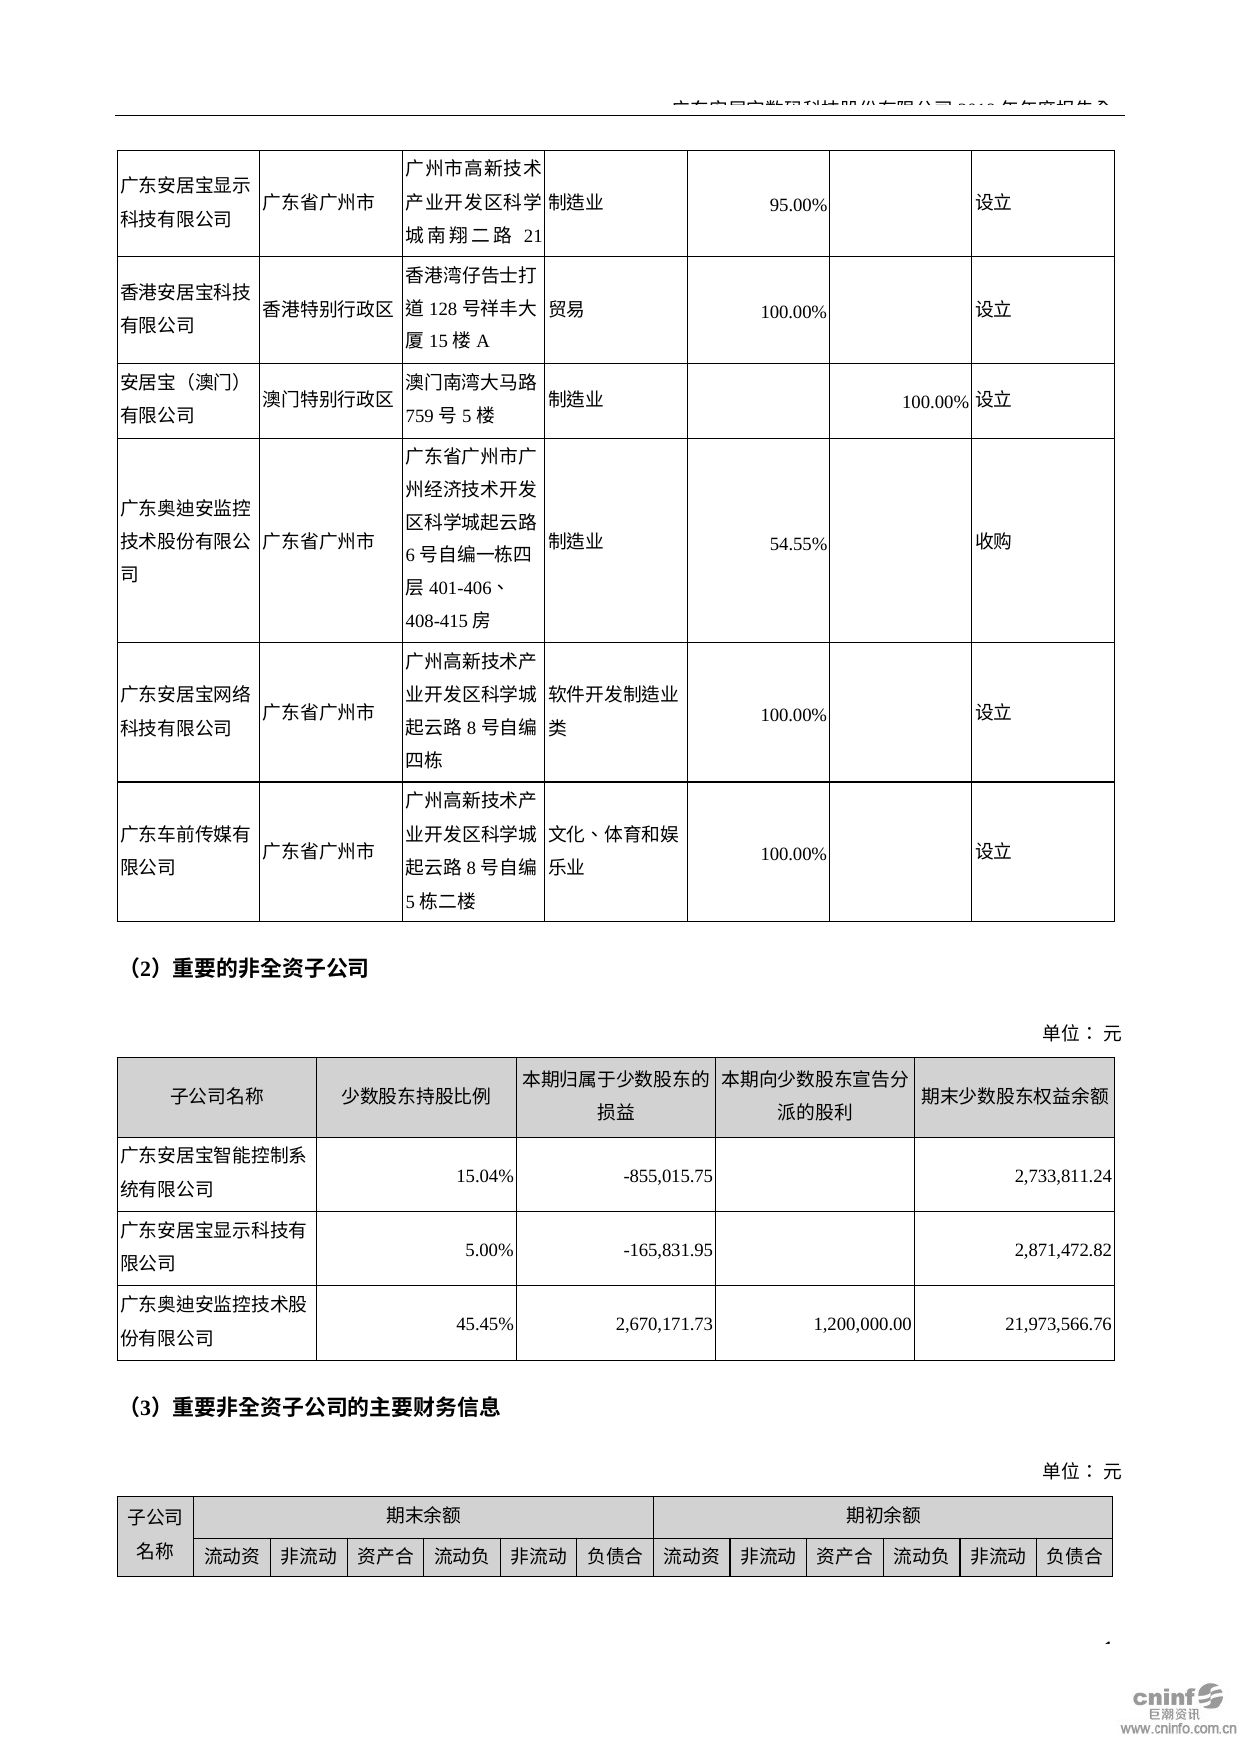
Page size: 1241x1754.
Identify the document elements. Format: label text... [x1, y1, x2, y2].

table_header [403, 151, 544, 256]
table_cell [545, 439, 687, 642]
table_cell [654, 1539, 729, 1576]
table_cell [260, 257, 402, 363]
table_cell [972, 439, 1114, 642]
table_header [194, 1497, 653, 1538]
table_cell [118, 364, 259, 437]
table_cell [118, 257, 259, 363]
text 单位： 元 [102, 1020, 1122, 1045]
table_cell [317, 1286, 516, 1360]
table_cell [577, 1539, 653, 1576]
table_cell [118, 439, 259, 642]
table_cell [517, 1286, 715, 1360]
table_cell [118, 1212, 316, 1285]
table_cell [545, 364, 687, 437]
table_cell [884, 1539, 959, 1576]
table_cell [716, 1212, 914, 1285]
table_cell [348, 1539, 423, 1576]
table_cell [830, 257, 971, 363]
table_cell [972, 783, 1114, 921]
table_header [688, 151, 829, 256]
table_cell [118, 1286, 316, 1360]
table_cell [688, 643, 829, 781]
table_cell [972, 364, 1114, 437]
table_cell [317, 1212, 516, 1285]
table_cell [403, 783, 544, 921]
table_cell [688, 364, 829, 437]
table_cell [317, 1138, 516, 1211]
subtitle （3）重要非全资子公司的主要财务信息 [118, 1392, 1122, 1422]
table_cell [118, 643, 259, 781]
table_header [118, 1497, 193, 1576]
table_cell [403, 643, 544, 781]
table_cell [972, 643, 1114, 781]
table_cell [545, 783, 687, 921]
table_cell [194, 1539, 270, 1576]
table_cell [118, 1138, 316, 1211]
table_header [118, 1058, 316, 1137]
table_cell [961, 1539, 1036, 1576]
picture [1115, 1680, 1240, 1737]
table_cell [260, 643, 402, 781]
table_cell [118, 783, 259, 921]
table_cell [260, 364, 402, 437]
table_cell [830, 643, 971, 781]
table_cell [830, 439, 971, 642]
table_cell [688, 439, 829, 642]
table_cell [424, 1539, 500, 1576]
text 单位： 元 [102, 1459, 1122, 1484]
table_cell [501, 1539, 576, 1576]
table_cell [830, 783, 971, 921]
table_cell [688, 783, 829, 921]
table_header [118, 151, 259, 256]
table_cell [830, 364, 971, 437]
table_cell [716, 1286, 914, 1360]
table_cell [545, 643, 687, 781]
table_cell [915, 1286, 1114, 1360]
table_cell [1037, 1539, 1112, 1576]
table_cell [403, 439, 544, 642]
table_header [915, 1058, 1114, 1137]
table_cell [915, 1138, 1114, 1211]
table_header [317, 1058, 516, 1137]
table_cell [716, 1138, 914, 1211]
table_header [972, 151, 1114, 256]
subtitle （2）重要的非全资子公司 [118, 953, 1122, 983]
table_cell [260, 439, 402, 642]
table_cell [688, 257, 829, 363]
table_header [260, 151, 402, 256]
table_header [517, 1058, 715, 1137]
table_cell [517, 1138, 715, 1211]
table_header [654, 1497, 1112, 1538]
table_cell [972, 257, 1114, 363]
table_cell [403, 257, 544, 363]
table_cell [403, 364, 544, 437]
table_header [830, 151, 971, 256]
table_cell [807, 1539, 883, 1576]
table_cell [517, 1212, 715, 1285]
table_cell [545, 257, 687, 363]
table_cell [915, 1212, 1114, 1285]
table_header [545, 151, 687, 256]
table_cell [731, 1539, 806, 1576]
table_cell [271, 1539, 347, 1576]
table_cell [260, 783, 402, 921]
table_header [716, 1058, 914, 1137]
